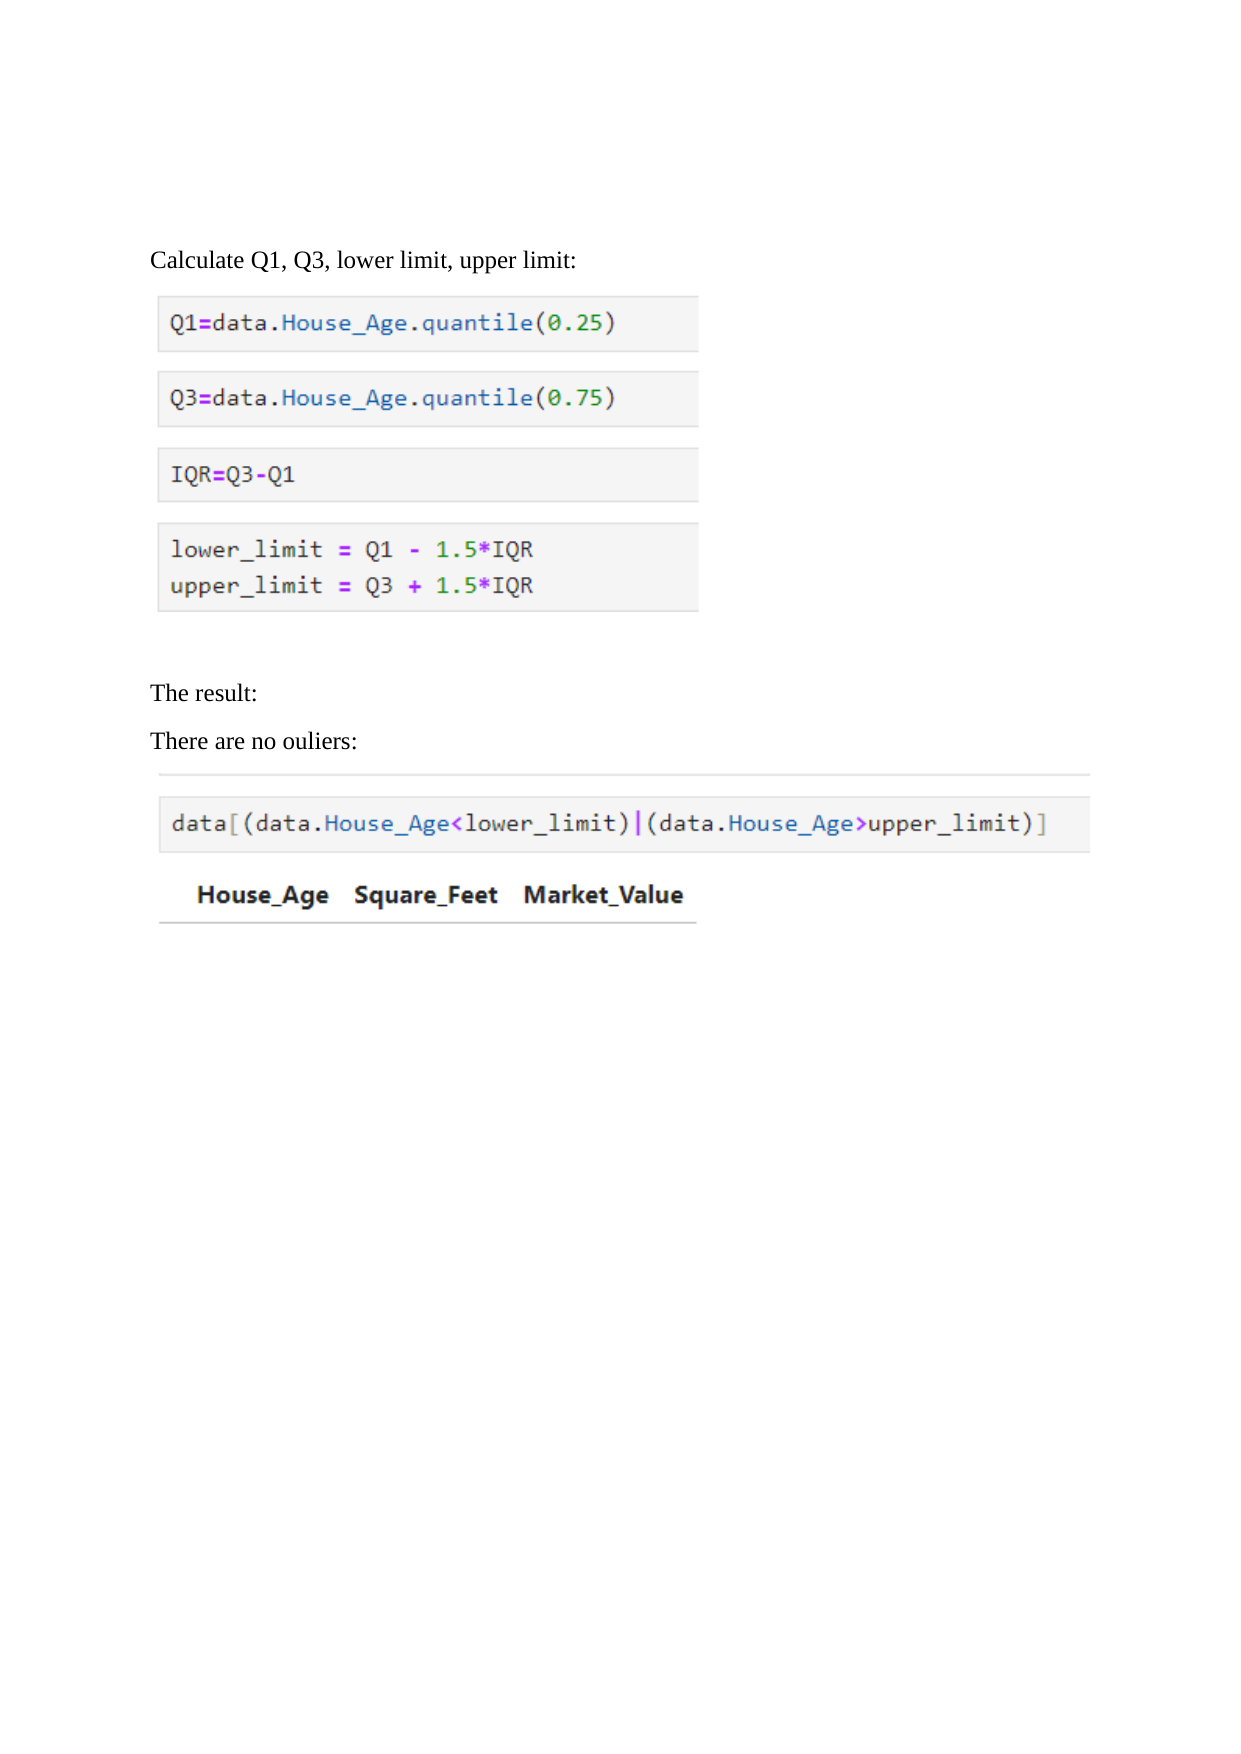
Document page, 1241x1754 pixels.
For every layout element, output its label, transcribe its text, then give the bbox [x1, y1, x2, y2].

text Calculate Q1, Q3, lower limit, upper limit: [150, 245, 1090, 274]
text The result: [150, 678, 1090, 707]
text There are no ouliers: [150, 726, 1090, 755]
picture [150, 293, 699, 612]
picture [150, 773, 1091, 938]
